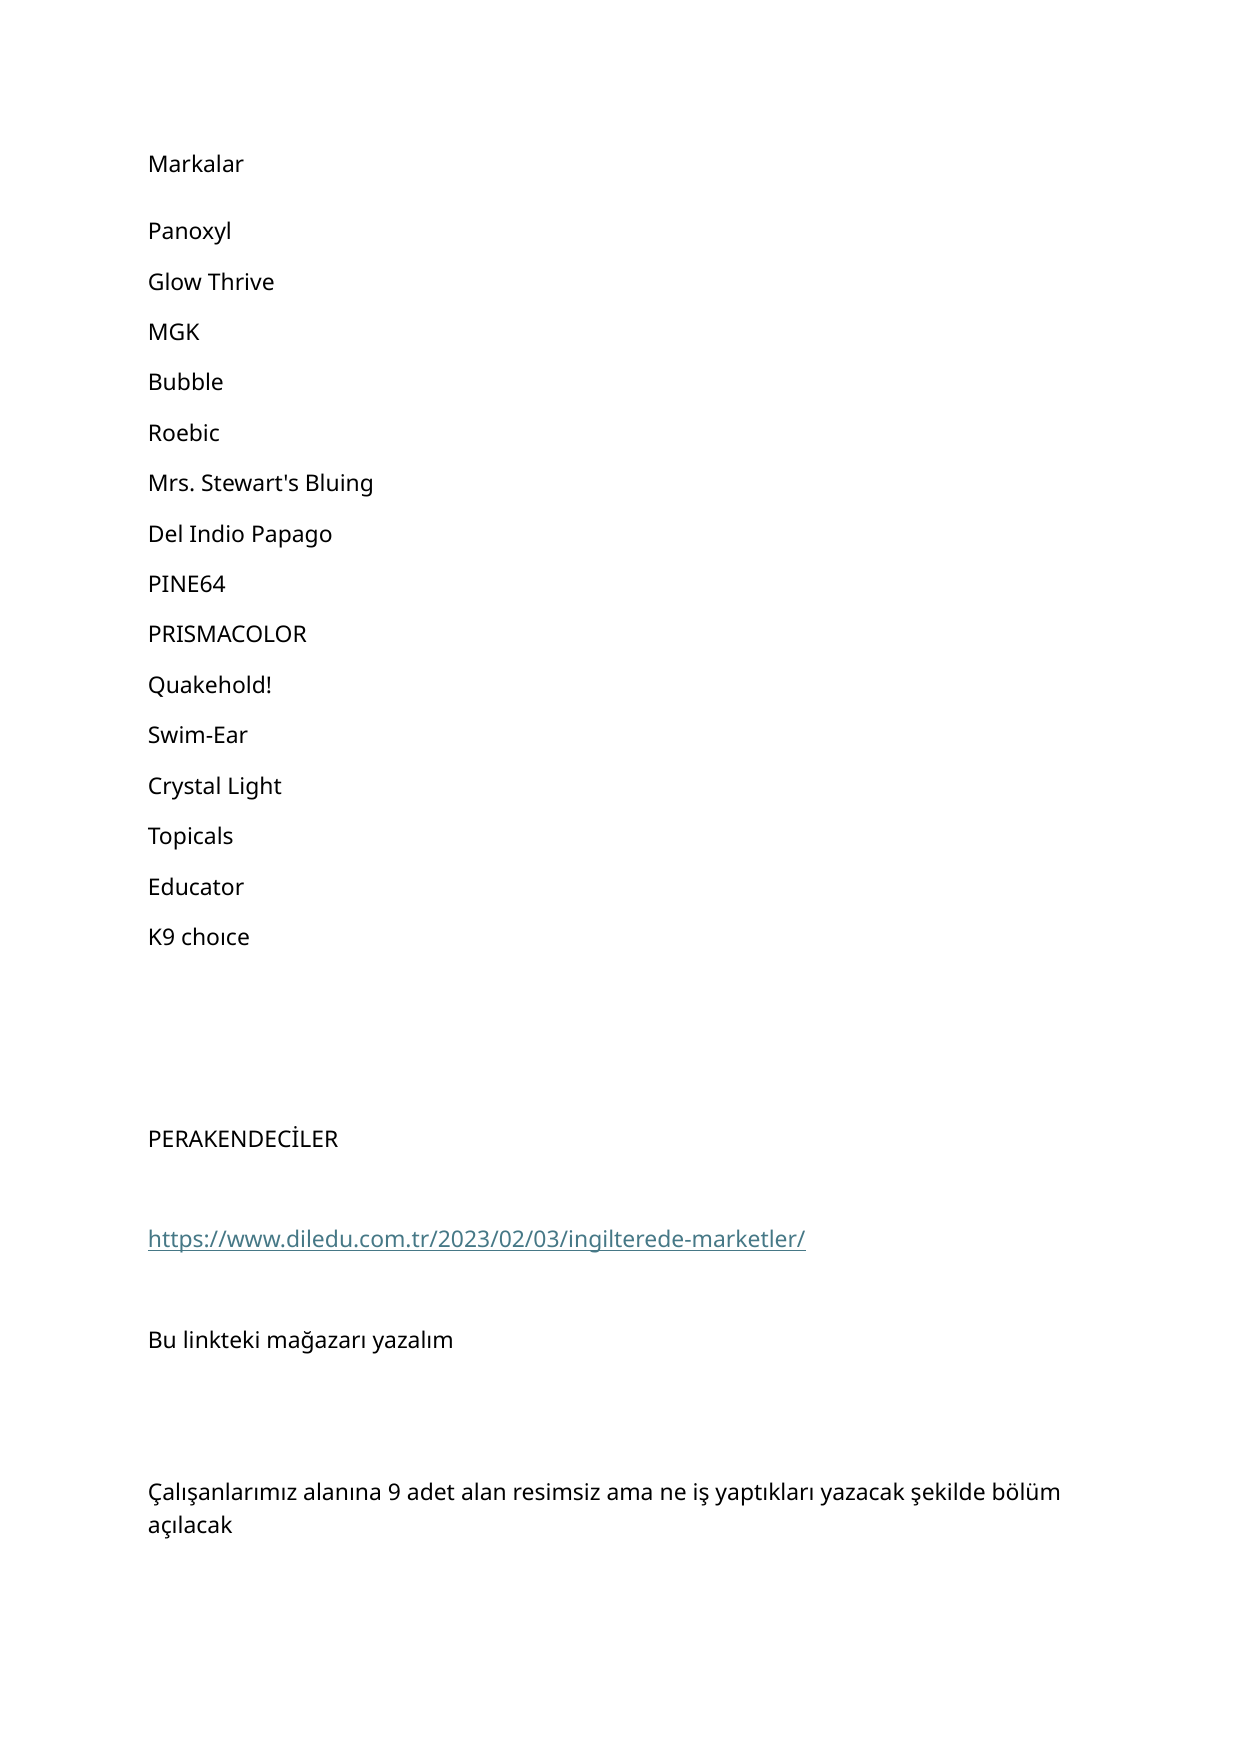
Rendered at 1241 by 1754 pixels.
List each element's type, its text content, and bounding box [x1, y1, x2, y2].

text PRISMACOLOR [148, 618, 1093, 650]
text MGK [148, 316, 1093, 347]
text Educator [148, 871, 1093, 902]
text Swim-Ear [148, 719, 1093, 751]
text Roebic [148, 417, 1093, 448]
text Çalışanlarımız alanına 9 adet alan resimsiz ama ne iş yaptıkları yazacak şekilde bölüm açılacak [148, 1476, 1093, 1541]
text Glow Thrive [148, 266, 1093, 297]
text K9 choıce [148, 921, 1093, 952]
text Markalar Panoxyl [148, 148, 1093, 246]
text Crystal Light [148, 770, 1093, 801]
text PINE64 [148, 568, 1093, 599]
text Bu linkteki mağazarı yazalım [148, 1324, 1093, 1356]
text https://www.diledu.com.tr/2023/02/03/ingilterede-marketler/ [148, 1223, 1093, 1255]
text Quakehold! [148, 669, 1093, 700]
text PERAKENDECİLER [148, 1123, 1093, 1154]
text Bubble [148, 366, 1093, 398]
text Mrs. Stewart's Bluing [148, 467, 1093, 498]
text Topicals [148, 820, 1093, 851]
text Del Indio Papago [148, 518, 1093, 549]
